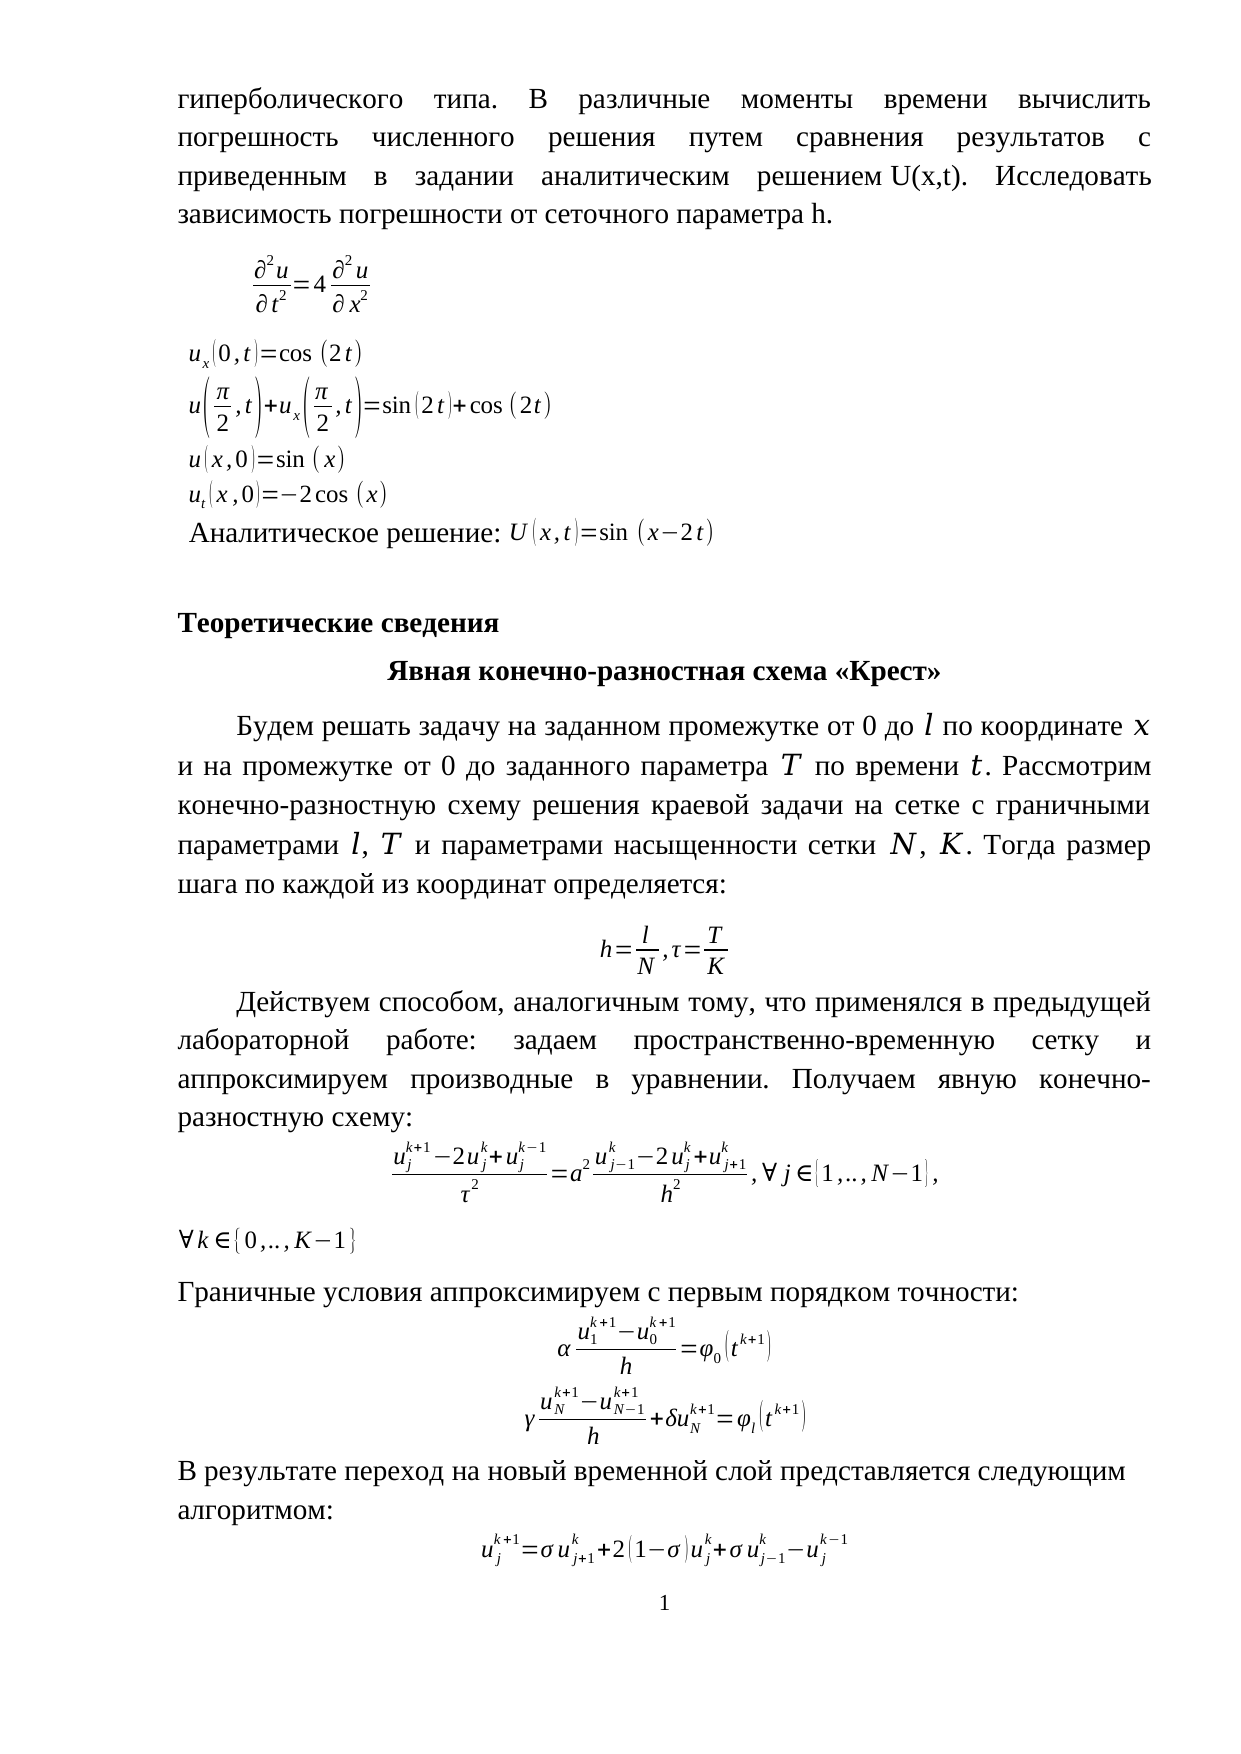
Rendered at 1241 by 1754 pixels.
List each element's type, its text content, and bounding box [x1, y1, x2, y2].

text Будем решать задачу на заданном промежутке от 0 до 𝑙 по координате 𝑥 и на промежутке от 0 до заданного параметра 𝑇 по времени 𝑡. Рассмотрим конечно-разностную схему решения краевой задачи на сетке с граничными параметрами 𝑙, 𝑇 и параметрами насыщенности сетки 𝑁, 𝐾. Тогда размер шага по каждой из координат определяется: [177, 706, 1152, 899]
text Явная конечно-разностная схема «Крест» [177, 653, 1152, 687]
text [177, 81, 1152, 230]
text В результате переход на новый временной слой представляется следующим алгоритмом: [177, 1453, 1152, 1525]
subtitle Теоретические сведения [177, 605, 1152, 638]
table_header Аналитическое решение: [177, 338, 1096, 592]
text Действуем способом, аналогичным тому, что применялся в предыдущей лабораторной работе: задаем пространственно-временную сетку и аппроксимируем производные в уравнении. Получаем явную конечно-разностную схему: [177, 984, 1152, 1133]
text Граничные условия аппроксимируем с первым порядком точности: [177, 1274, 1152, 1308]
